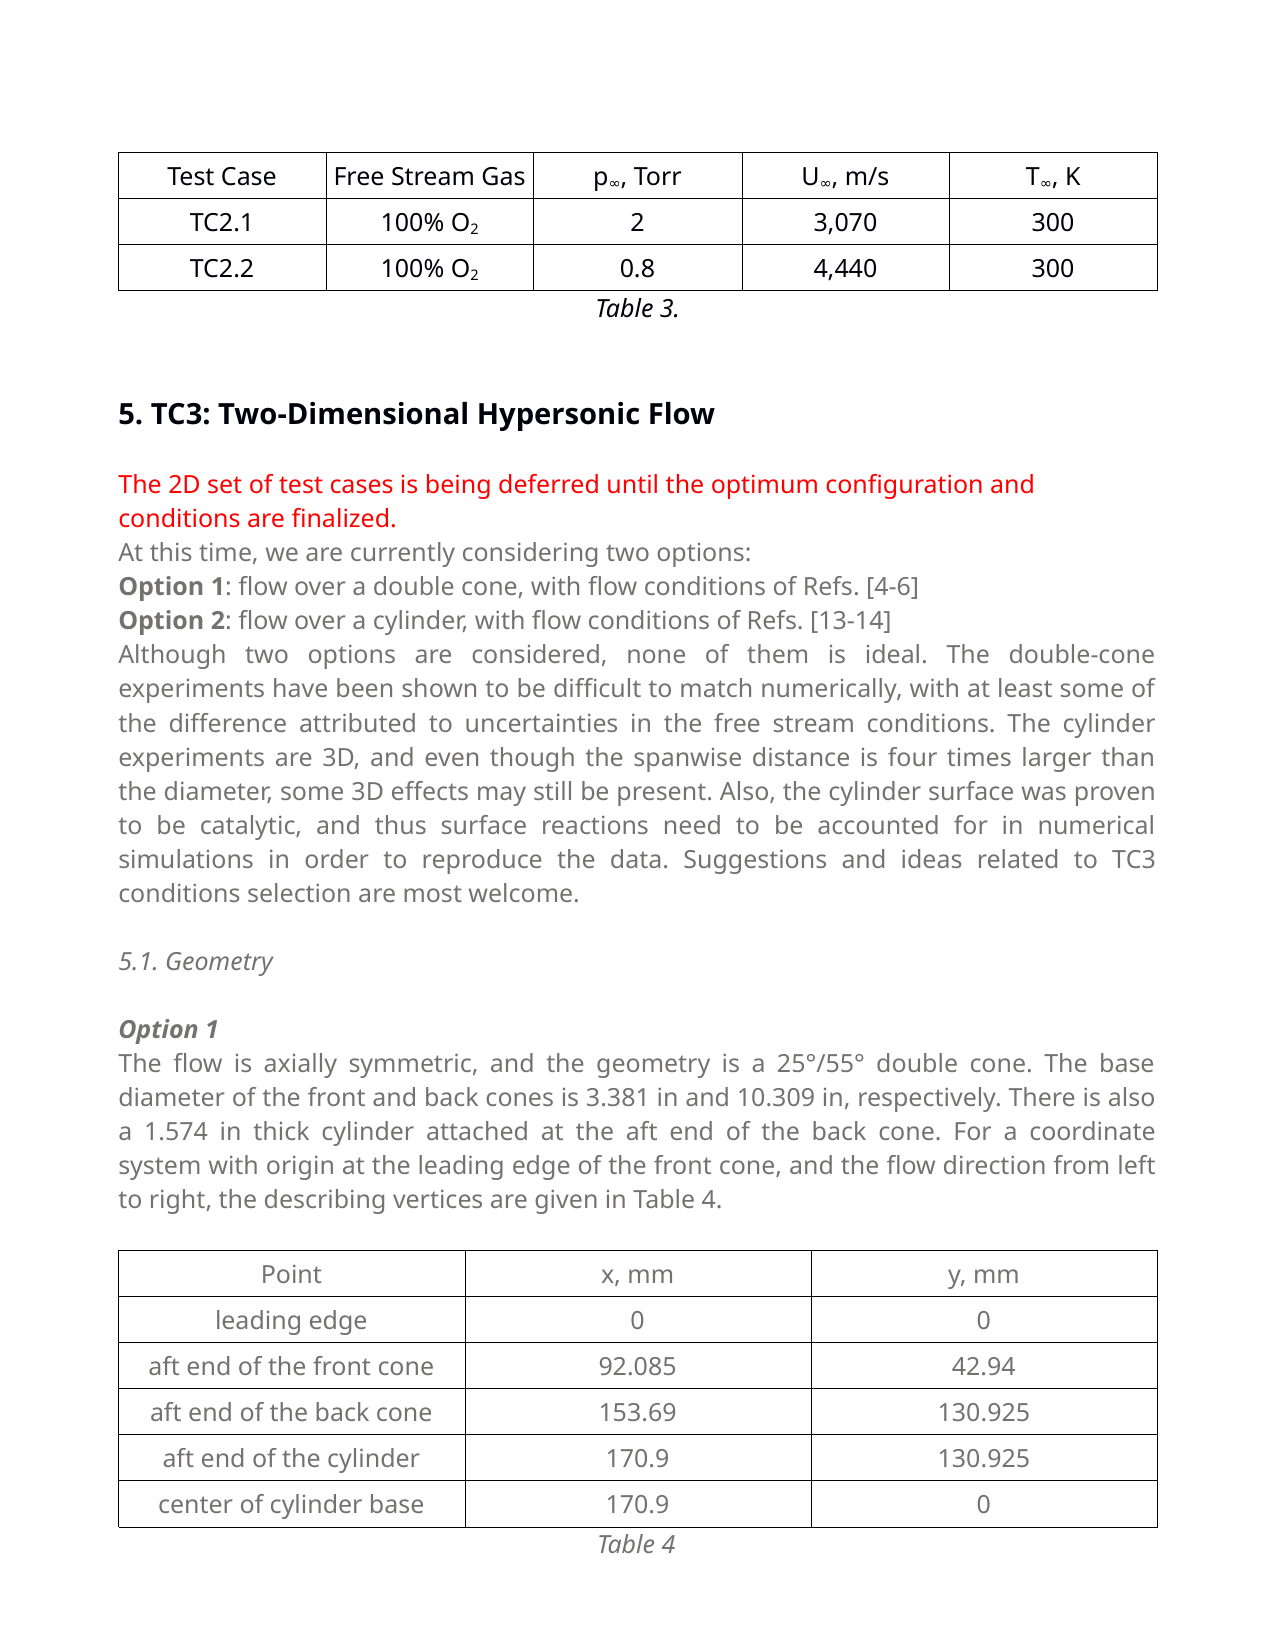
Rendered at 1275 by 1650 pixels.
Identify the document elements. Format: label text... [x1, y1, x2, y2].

table_cell center of cylinder base [119, 1481, 465, 1526]
table_cell 130.925 [812, 1389, 1157, 1434]
table_cell 3,070 [743, 199, 949, 244]
table_header Free Stream Gas [327, 153, 533, 198]
table_header T∞, K [950, 153, 1157, 198]
table_cell 92.085 [466, 1343, 811, 1388]
text Table 3. [118, 291, 1157, 325]
text Table 4 [118, 1528, 1157, 1561]
text The 2D set of test cases is being deferred until the optimum configuration and conditions are finalized. [118, 467, 1157, 535]
text 5.1. Geometry [118, 944, 1157, 978]
table_cell 153.69 [466, 1389, 811, 1434]
table_cell 100% O2 [327, 245, 533, 290]
table_cell 0 [812, 1297, 1157, 1342]
table_cell 130.925 [812, 1435, 1157, 1480]
table_cell 4,440 [743, 245, 949, 290]
table_cell 42.94 [812, 1343, 1157, 1388]
text The flow is axially symmetric, and the geometry is a 25°/55° double cone. The base diameter of the front and back cones is 3.381 in and 10.309 in, respectively. There is also a 1.574 in thick cylinder attached at the aft end of the back cone. For a coordinate system with origin at the leading edge of the front cone, and the flow direction from left to right, the describing vertices are given in Table 4. [118, 1046, 1157, 1216]
table_cell 0 [812, 1481, 1157, 1526]
table_cell 300 [950, 199, 1157, 244]
table_cell aft end of the cylinder [119, 1435, 465, 1480]
table_header U∞, m/s [743, 153, 949, 198]
table_cell 0 [466, 1297, 811, 1342]
table_cell 100% O2 [327, 199, 533, 244]
table_header y, mm [812, 1251, 1157, 1296]
table_cell TC2.2 [119, 245, 326, 290]
text Although two options are considered, none of them is ideal. The double-cone experiments have been shown to be difficult to match numerically, with at least some of the difference attributed to uncertainties in the free stream conditions. The cylinder experiments are 3D, and even though the spanwise distance is four times larger than the diameter, some 3D effects may still be present. Also, the cylinder surface was proven to be catalytic, and thus surface reactions need to be accounted for in numerical simulations in order to reproduce the data. Suggestions and ideas related to TC3 conditions selection are most welcome. [118, 637, 1157, 909]
table_cell aft end of the back cone [119, 1389, 465, 1434]
table_header Point [119, 1251, 465, 1296]
text Option 2: flow over a cylinder, with flow conditions of Refs. [13-14] [118, 603, 1157, 637]
table_cell leading edge [119, 1297, 465, 1342]
table_cell 170.9 [466, 1481, 811, 1526]
table_cell TC2.1 [119, 199, 326, 244]
table_header p∞, Torr [534, 153, 742, 198]
text Option 1 [118, 1012, 1157, 1046]
table_cell 300 [950, 245, 1157, 290]
text At this time, we are currently considering two options: [118, 535, 1157, 569]
table_cell 0.8 [534, 245, 742, 290]
list 5. TC3: Two-Dimensional Hypersonic Flow [118, 393, 1157, 433]
table_cell 170.9 [466, 1435, 811, 1480]
table_cell 2 [534, 199, 742, 244]
text Option 1: flow over a double cone, with flow conditions of Refs. [4-6] [118, 569, 1157, 603]
table_header x, mm [466, 1251, 811, 1296]
table_header Test Case [119, 153, 326, 198]
table_cell aft end of the front cone [119, 1343, 465, 1388]
